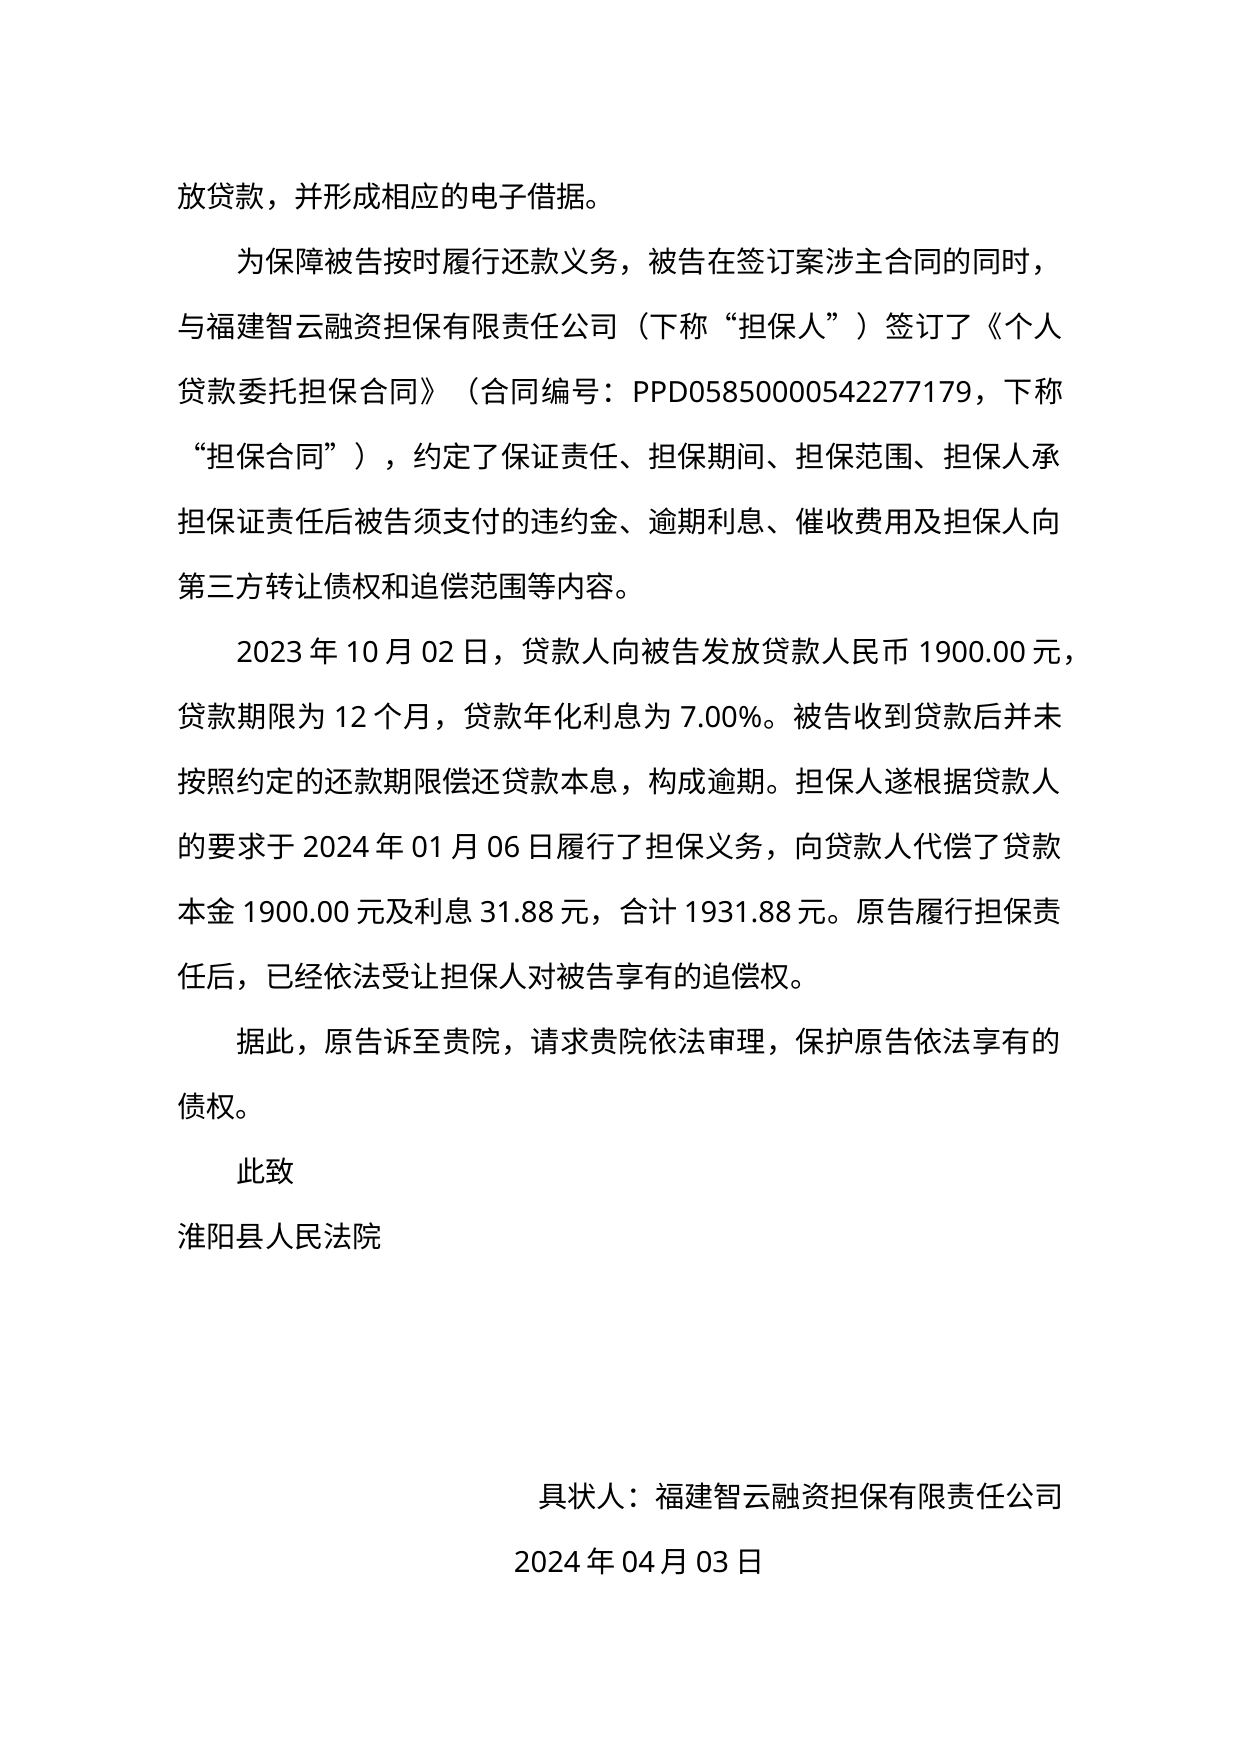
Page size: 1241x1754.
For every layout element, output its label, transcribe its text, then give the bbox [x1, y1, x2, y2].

text 2023年10月02日，贷款人向被告发放贷款人民币1900.00元，贷款期限为12个月，贷款年化利息为7.00%。被告收到贷款后并未按照约定的还款期限偿还贷款本息，构成逾期。担保人遂根据贷款人的要求于2024年01月06日履行了担保义务，向贷款人代偿了贷款本金1900.00元及利息31.88元，合计1931.88元。原告履行担保责任后，已经依法受让担保人对被告享有的追偿权。 [177, 617, 1063, 1007]
text 2024年04月03日 [177, 1527, 1063, 1592]
text 具状人：福建智云融资担保有限责任公司 [177, 1462, 1063, 1527]
text 此致 [177, 1137, 1063, 1202]
text 淮阳县人民法院 [177, 1202, 1063, 1267]
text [177, 162, 1063, 227]
text 据此，原告诉至贵院，请求贵院依法审理，保护原告依法享有的债权。 [177, 1007, 1063, 1137]
text 为保障被告按时履行还款义务，被告在签订案涉主合同的同时，与福建智云融资担保有限责任公司（下称“担保人”）签订了《个人贷款委托担保合同》（合同编号：PPD05850000542277179，下称“担保合同”），约定了保证责任、担保期间、担保范围、担保人承担保证责任后被告须支付的违约金、逾期利息、催收费用及担保人向第三方转让债权和追偿范围等内容。 [177, 227, 1063, 617]
